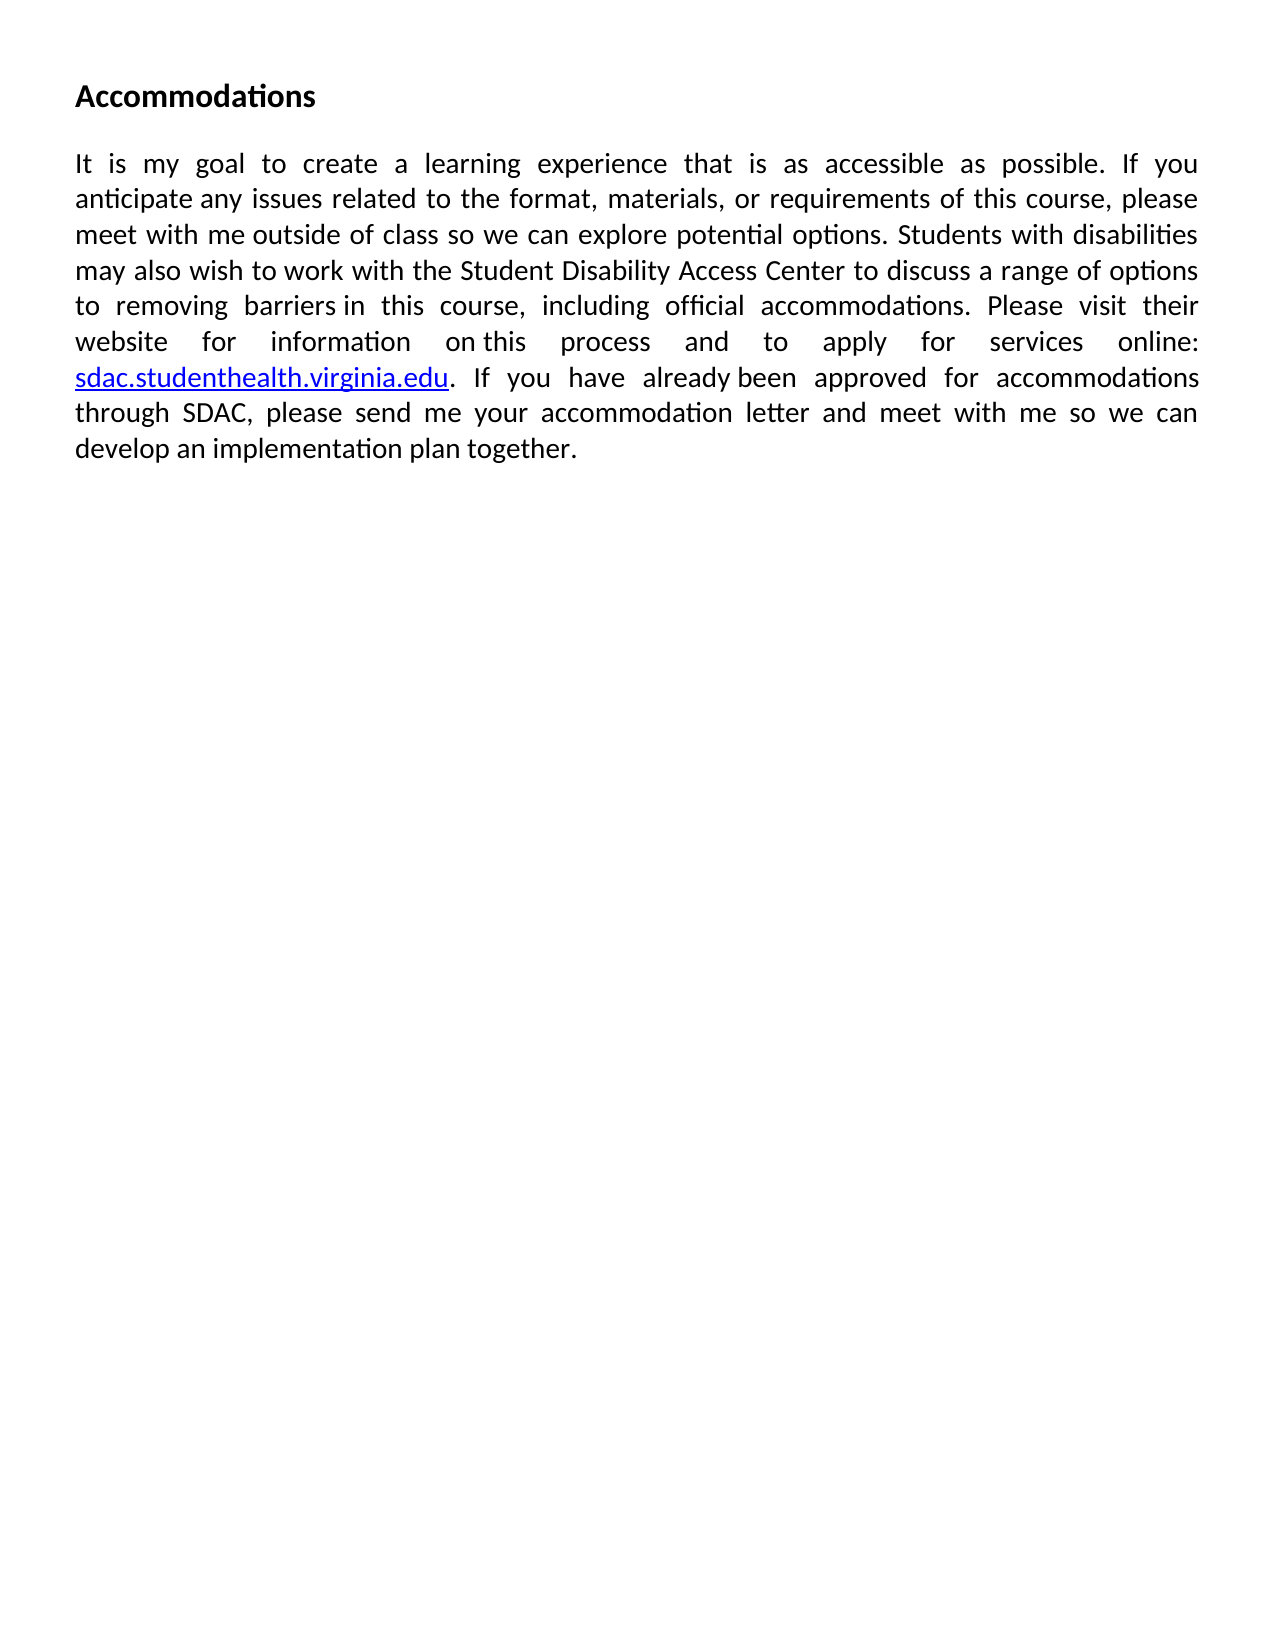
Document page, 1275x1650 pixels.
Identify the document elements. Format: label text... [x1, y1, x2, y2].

text Accommodations [75, 75, 1200, 116]
text It is my goal to create a learning experience that is as accessible as possible. If you anticipate any issues related to the format, materials, or requirements of this course, please meet with me outside of class so we can explore potential options. Students with disabilities may also wish to work with the Student Disability Access Center to discuss a range of options to removing barriers in this course, including ofﬁcial accommodations. Please visit their website for information on this process and to apply for services online: sdac.studenthealth.virginia.edu. If you have already been approved for accommodations through SDAC, please send me your accommodation letter and meet with me so we can develop an implementation plan together. [75, 145, 1200, 466]
